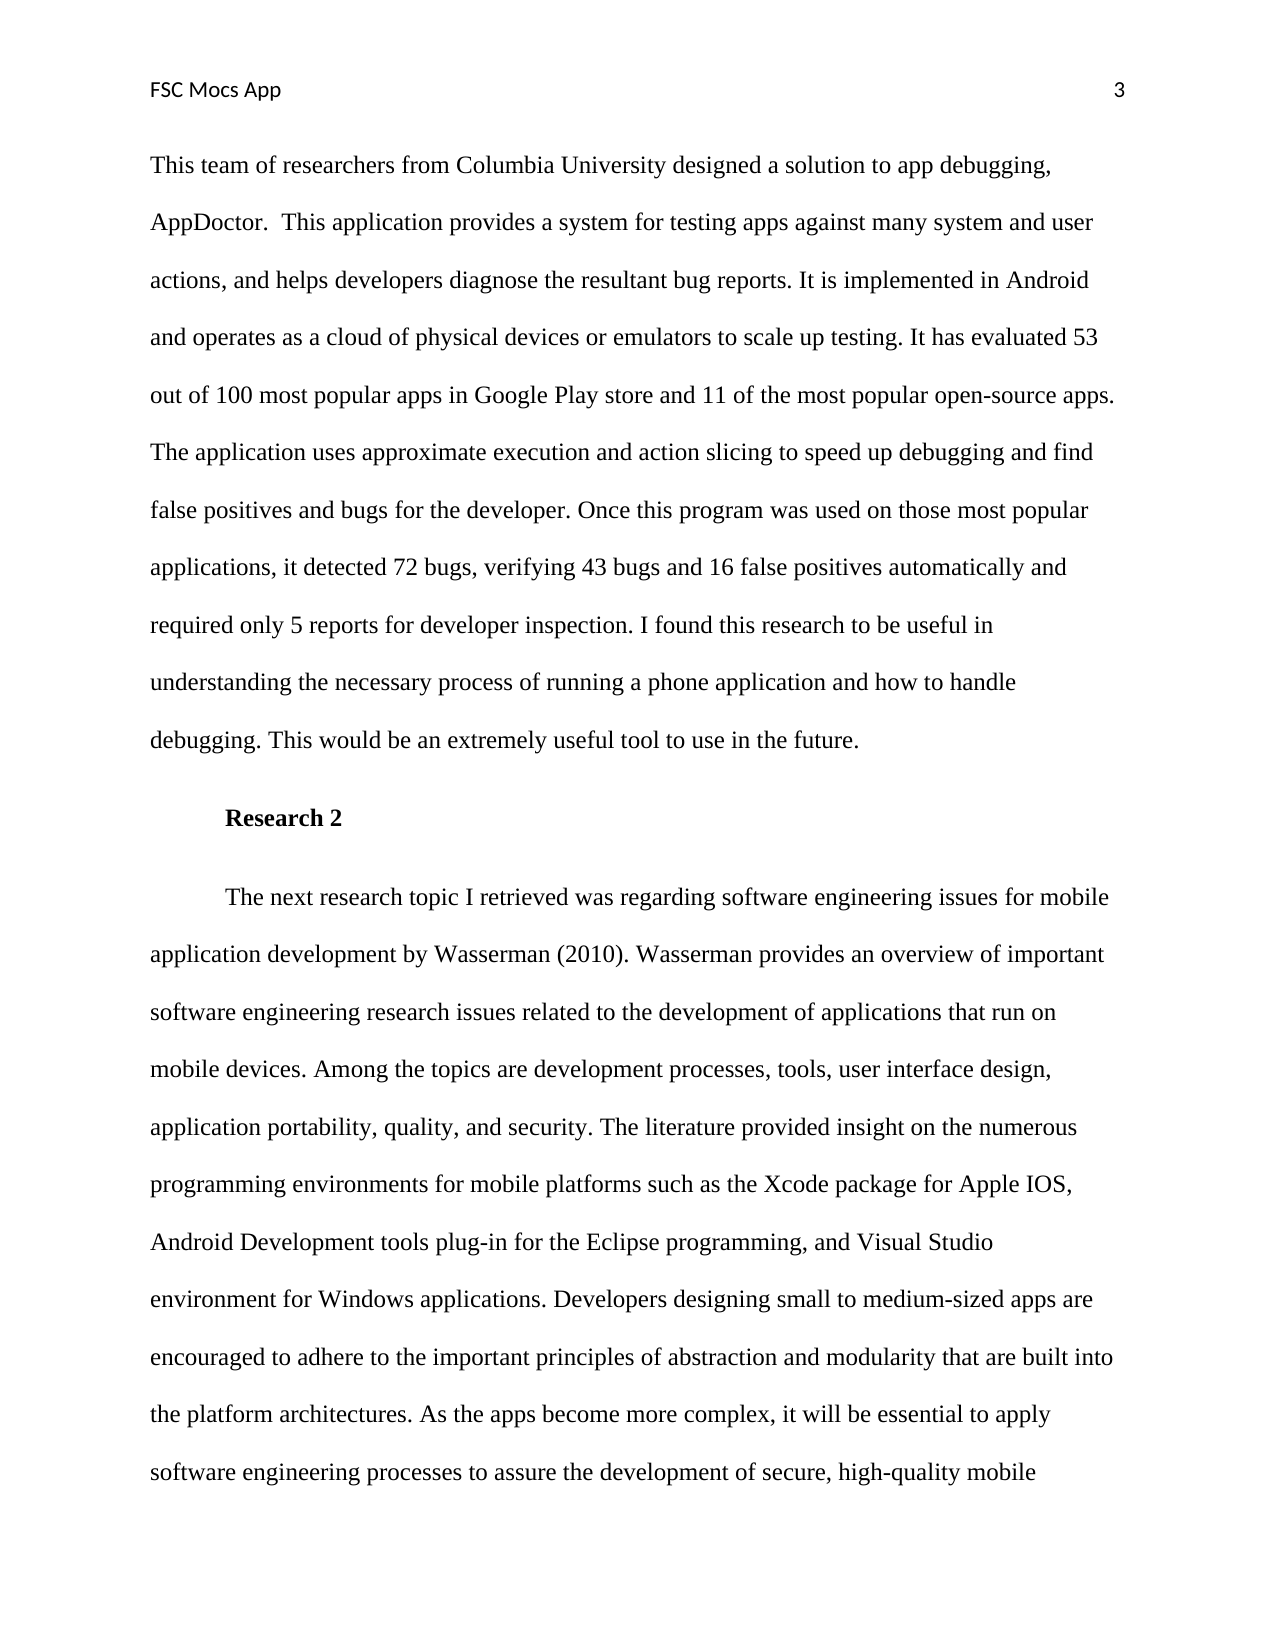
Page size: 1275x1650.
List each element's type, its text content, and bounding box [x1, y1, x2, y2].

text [150, 150, 1125, 754]
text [150, 882, 1125, 1485]
text Research 2 [150, 803, 1125, 832]
